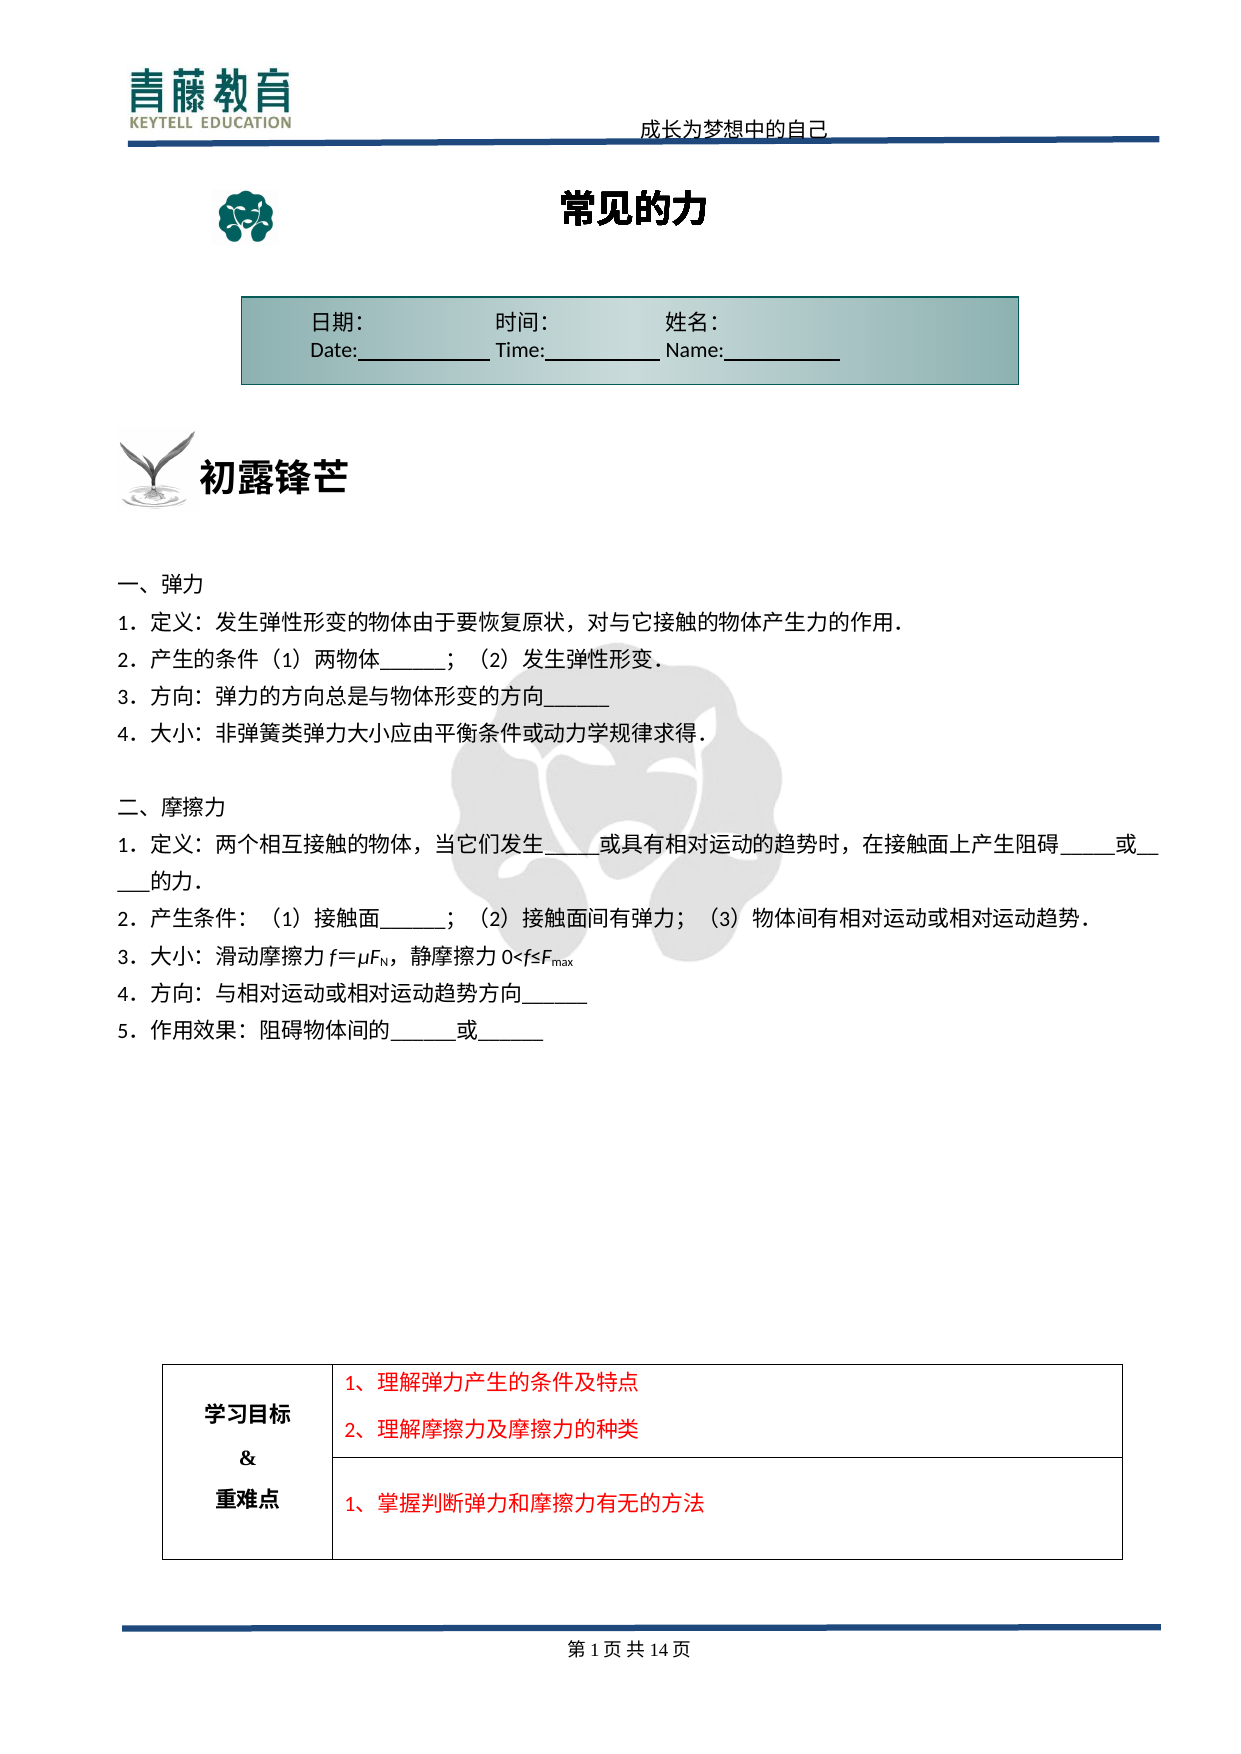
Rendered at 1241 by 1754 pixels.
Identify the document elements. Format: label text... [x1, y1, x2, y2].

text 3．大小：滑动摩擦力f＝μFN，静摩擦力0<f≤Fmax [117, 938, 1159, 971]
title 初露锋芒 [117, 426, 1159, 524]
text 1．定义：两个相互接触的物体，当它们发生_____或具有相对运动的趋势时，在接触面上产生阻碍_____或_____的力． [117, 827, 1159, 896]
text 一、弹力 [117, 567, 1159, 599]
text 二、摩擦力 [117, 789, 1159, 822]
picture [113, 51, 303, 134]
text 4．大小：非弹簧类弹力大小应由平衡条件或动力学规律求得． [117, 716, 1159, 748]
table_cell 1、掌握判断弹力和摩擦力有无的方法 [333, 1458, 1122, 1559]
text 1．定义：发生弹性形变的物体由于要恢复原状，对与它接触的物体产生力的作用． [117, 604, 1159, 637]
table_header 1、理解弹力产生的条件及特点 2、理解摩擦力及摩擦力的种类 [333, 1365, 1122, 1457]
table_header 学习目标 & 重难点 [163, 1365, 332, 1559]
text 2．产生条件：（1）接触面______；（2）接触面间有弹力；（3）物体间有相对运动或相对运动趋势． [117, 901, 1159, 933]
text 5．作用效果：阻碍物体间的______或______ [117, 1013, 1159, 1045]
text 2．产生的条件（1）两物体______；（2）发生弹性形变． [117, 641, 1159, 674]
text 3．方向：弹力的方向总是与物体形变的方向______ [117, 678, 1159, 711]
text 4．方向：与相对运动或相对运动趋势方向______ [117, 975, 1159, 1008]
